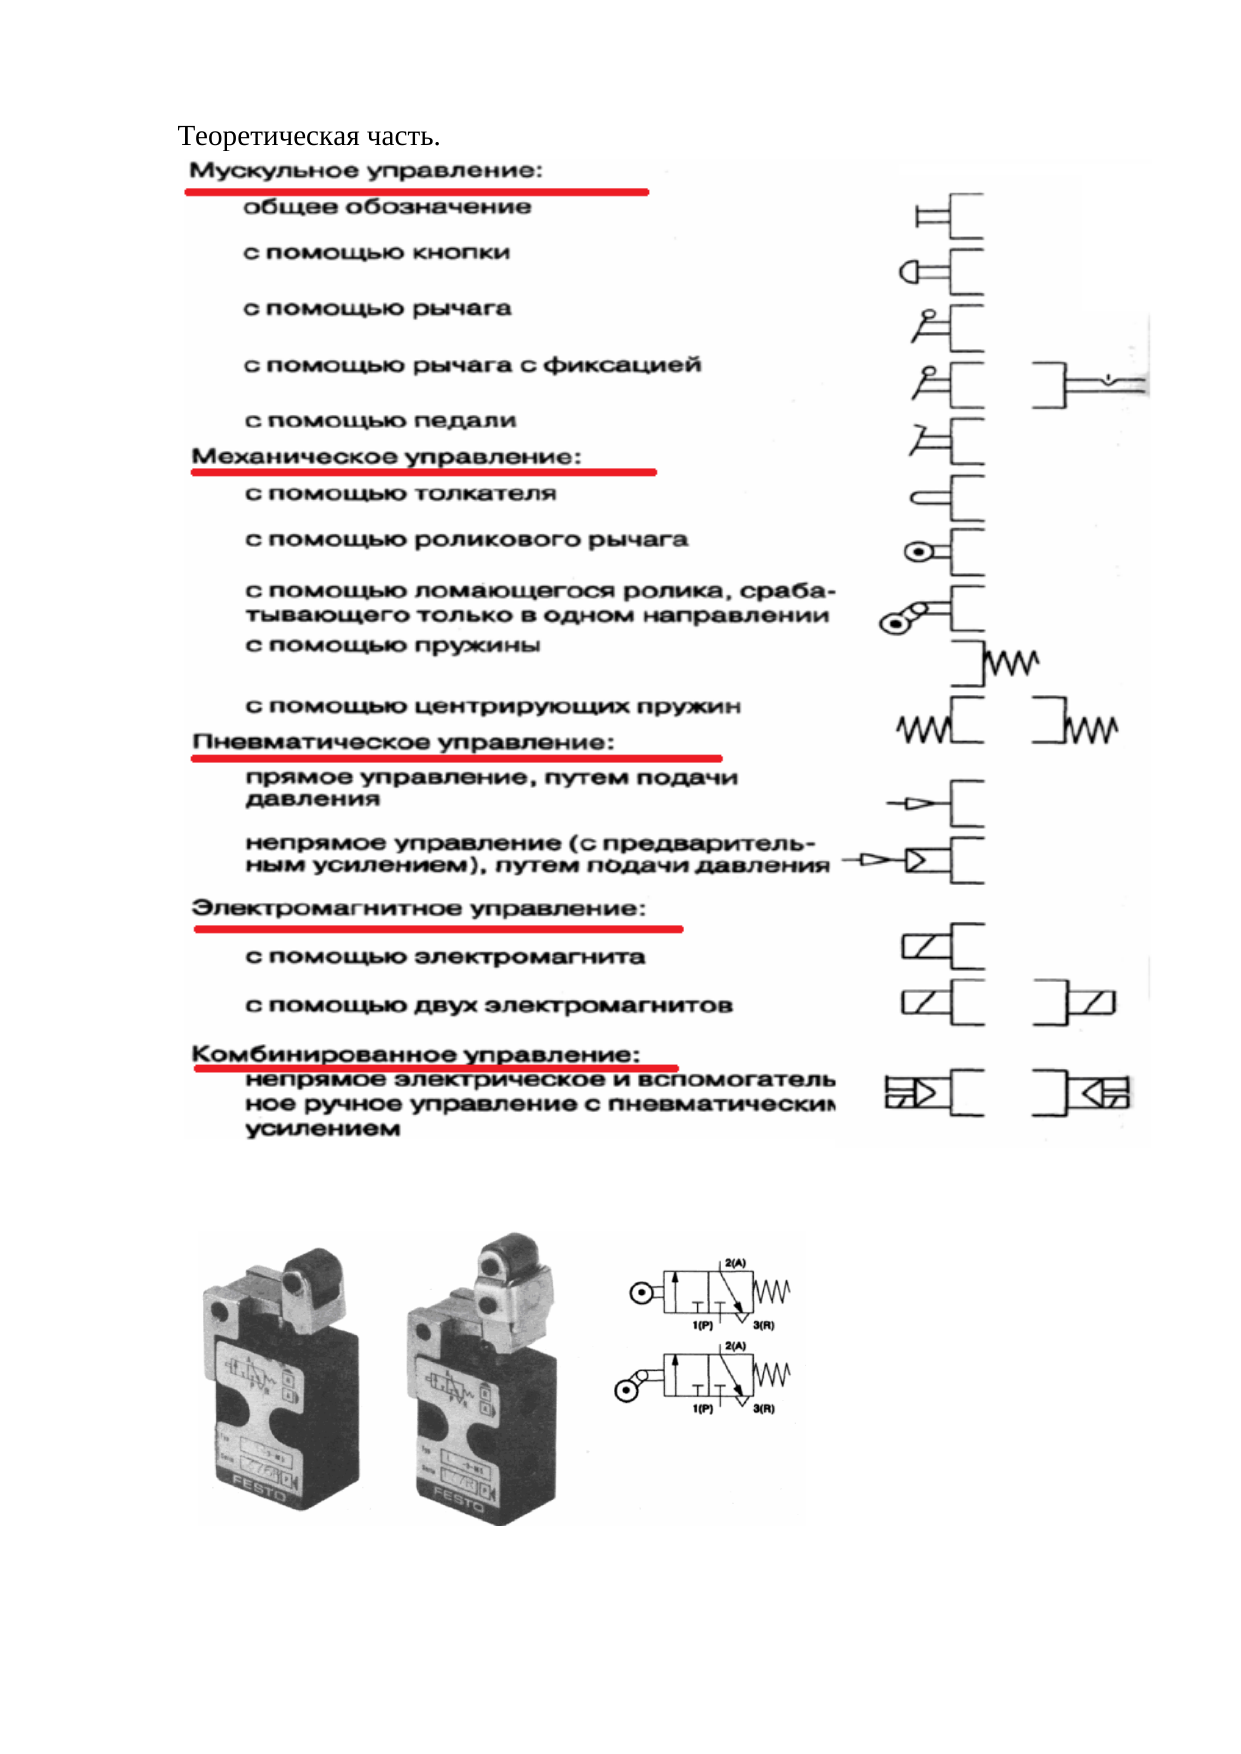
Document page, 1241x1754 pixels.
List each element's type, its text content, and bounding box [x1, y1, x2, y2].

picture [177, 151, 1155, 1151]
text Теоретическая часть. [177, 118, 1152, 151]
